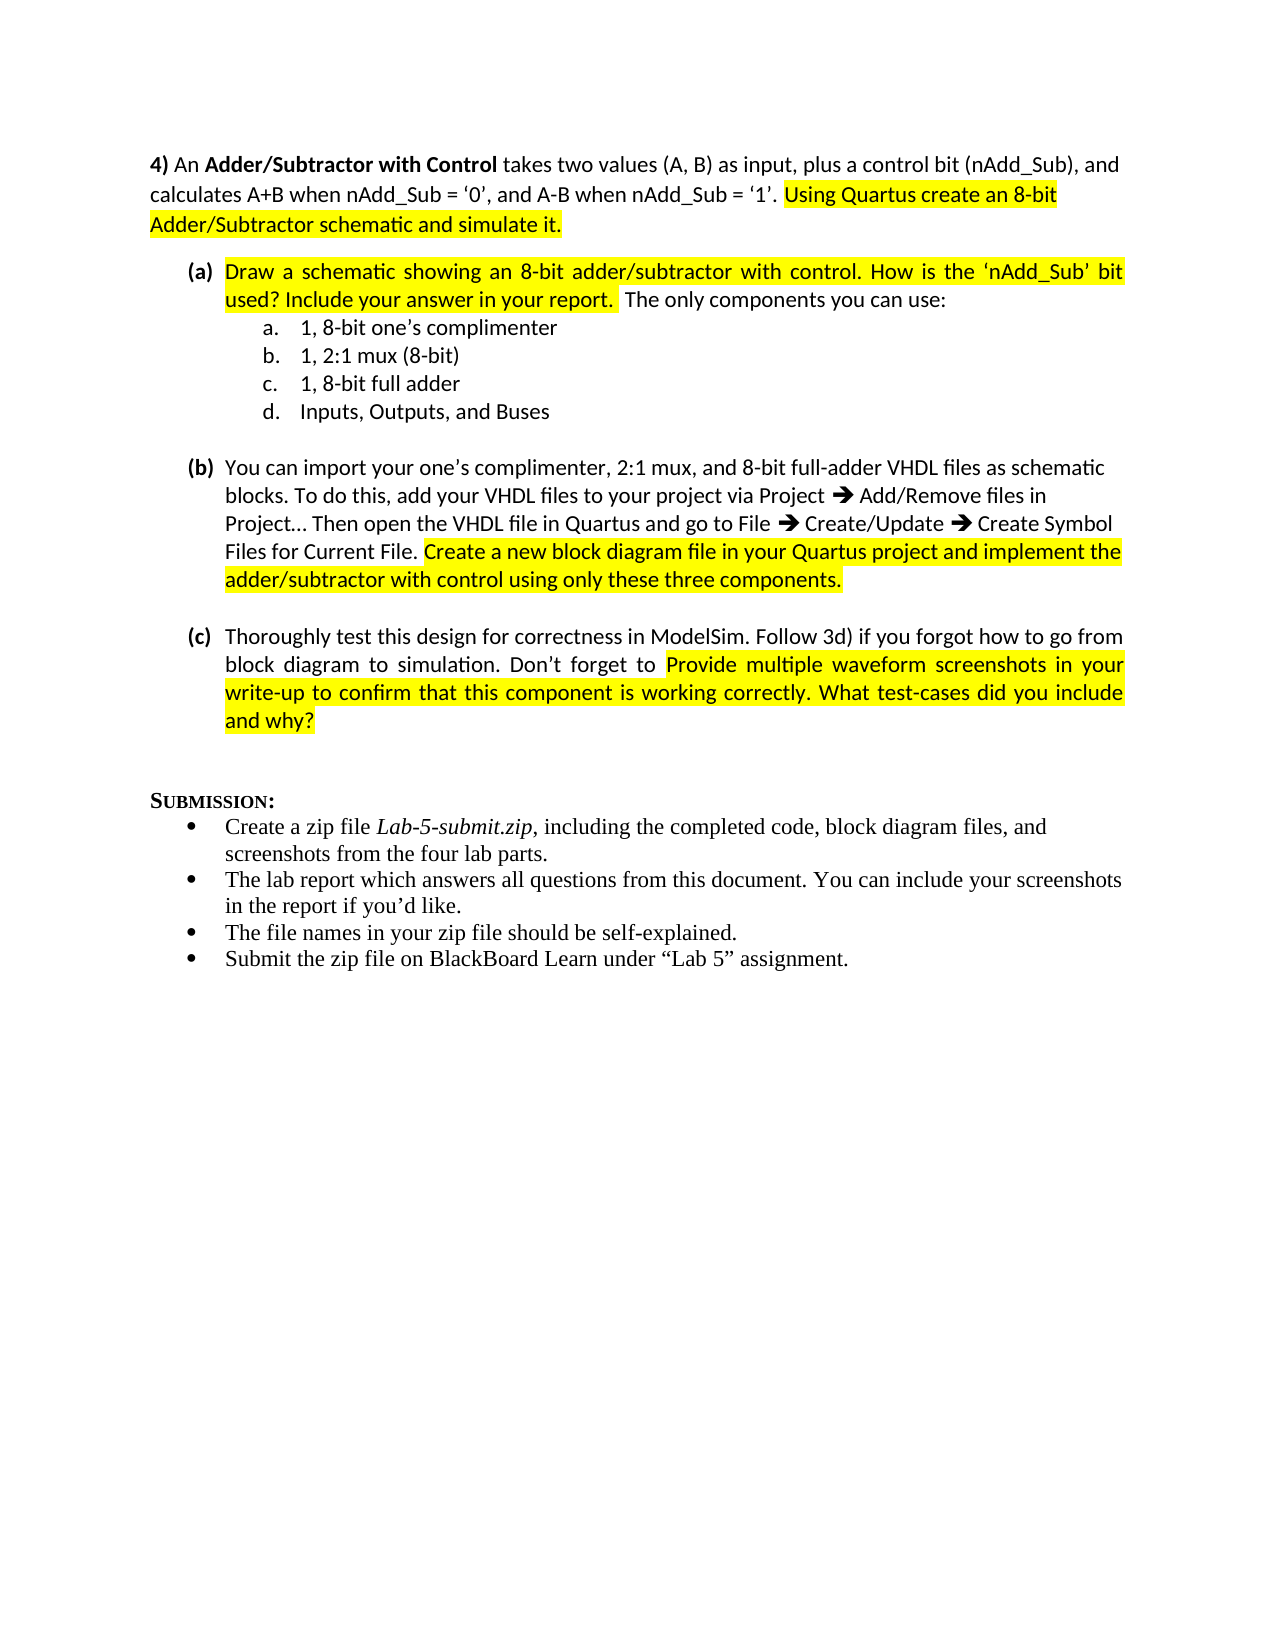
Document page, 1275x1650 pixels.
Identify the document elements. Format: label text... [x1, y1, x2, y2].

list 1, 8-bit one’s complimenter [262, 313, 1125, 341]
list 1, 8-bit full adder [262, 369, 1125, 397]
list You can import your one’s complimenter, 2:1 mux, and 8-bit full-adder VHDL files as schematic blocks. To do this, add your VHDL files to your project via Project Add/Remove files in Project… Then open the VHDL file in Quartus and go to File Create/Update Create Symbol Files for Current File. Create a new block diagram file in your Quartus project and implement the adder/subtractor with control using only these three components. [187, 453, 1125, 593]
text 4) An Adder/Subtractor with Control takes two values (A, B) as input, plus a control bit (nAdd_Sub), and calculates A+B when nAdd_Sub = ‘0’, and A-B when nAdd_Sub = ‘1’. Using Quartus create an 8-bit Adder/Subtractor schematic and simulate it. [150, 150, 1125, 238]
list Draw a schematic showing an 8-bit adder/subtractor with control. How is the ‘nAdd_Sub’ bit used? Include your answer in your report. The only components you can use: [619, 285, 1125, 313]
list The file names in your zip file should be self-explained. [187, 919, 1125, 945]
list 1, 2:1 mux (8-bit) [262, 341, 1125, 369]
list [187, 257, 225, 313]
list Create a zip file Lab-5-submit.zip, including the completed code, block diagram files, and screenshots from the four lab parts. [187, 813, 1125, 866]
list Submit the zip file on BlackBoard Learn under “Lab 5” assignment. [187, 945, 1125, 972]
list Inputs, Outputs, and Buses [262, 397, 1125, 425]
list Thoroughly test this design for correctness in ModelSim. Follow 3d) if you forgot how to go from block diagram to simulation. Don’t forget to Provide multiple waveform screenshots in your write-up to confirm that this component is working correctly. What test-cases did you include and why? [187, 622, 1125, 734]
list The lab report which answers all questions from this document. You can include your screenshots in the report if you’d like. [187, 866, 1125, 919]
text Submission: [150, 787, 1125, 813]
